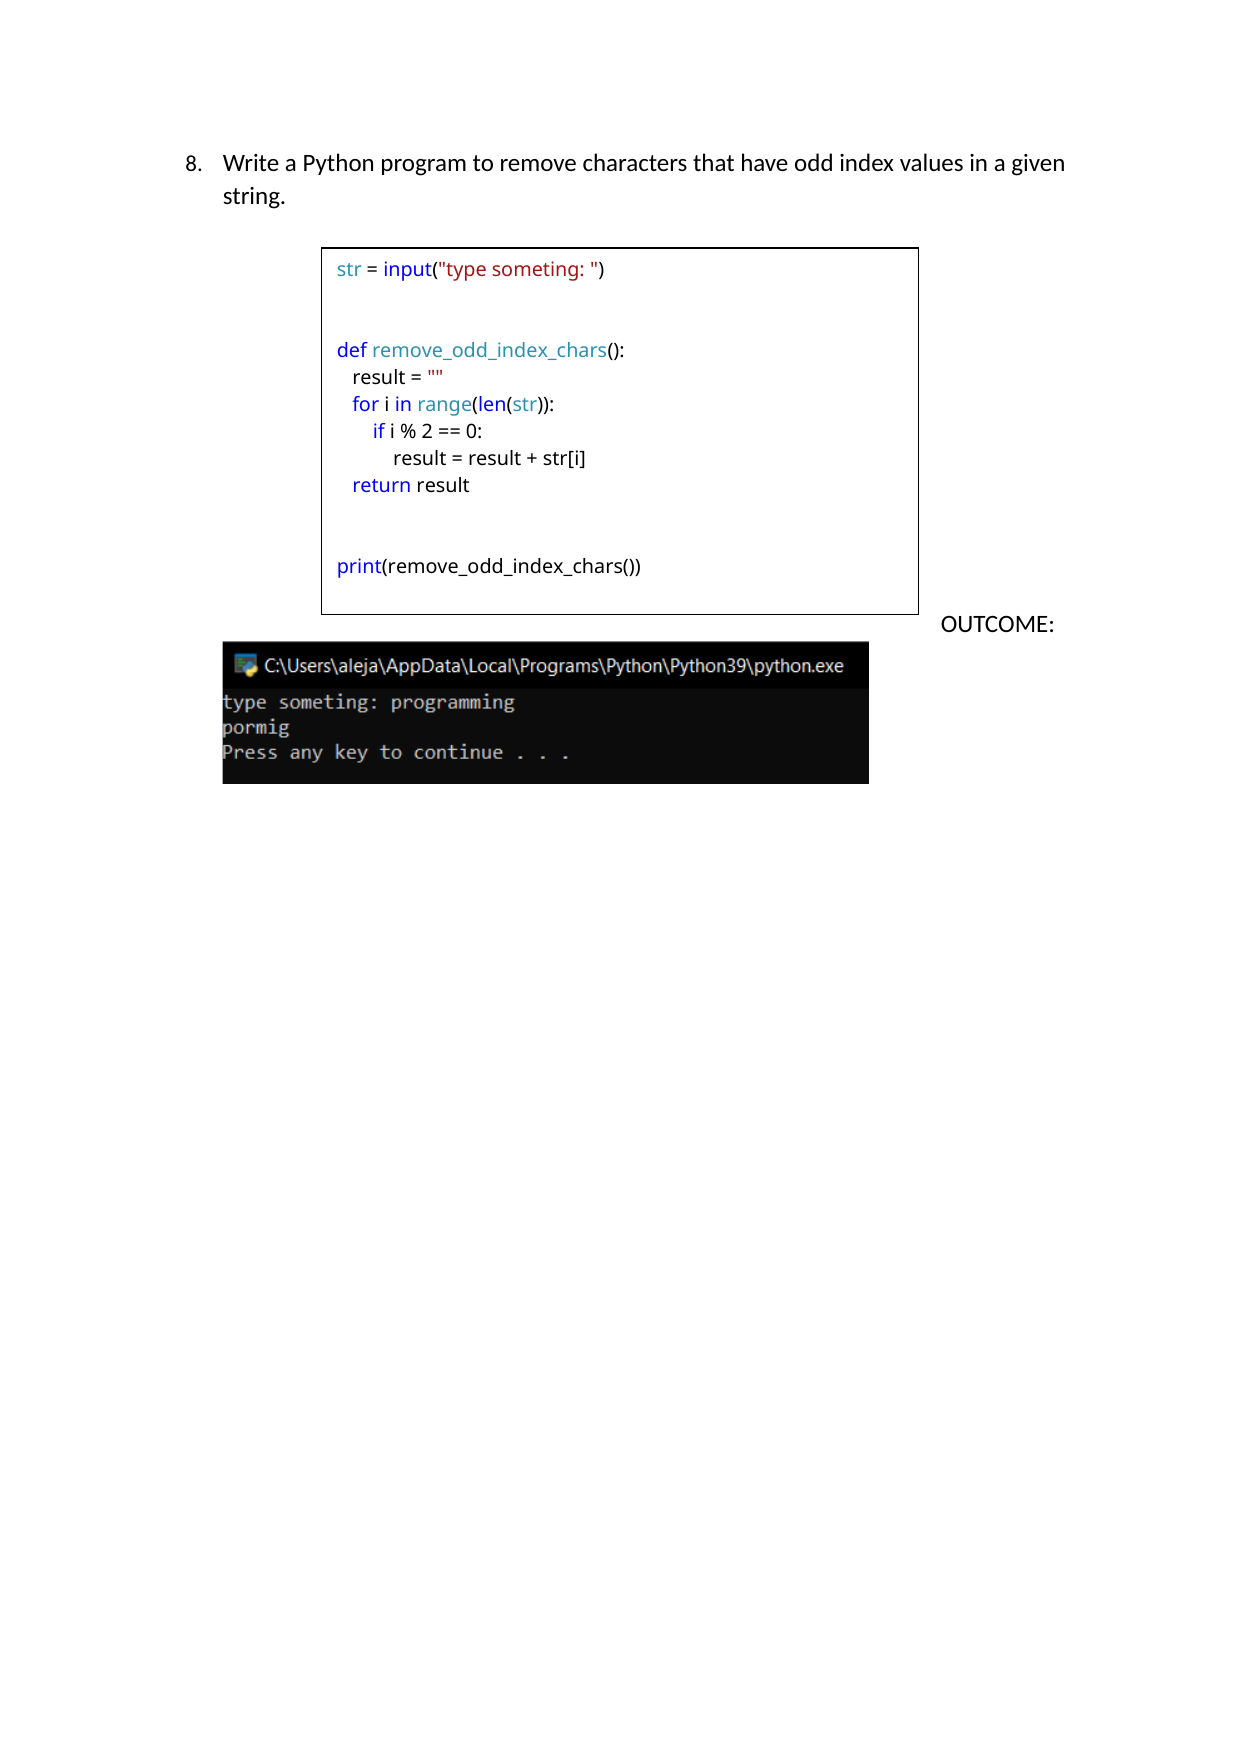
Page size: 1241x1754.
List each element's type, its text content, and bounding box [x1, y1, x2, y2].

list Write a Python program to remove characters that have odd index values in a given string. [185, 148, 1093, 211]
picture [222, 641, 869, 784]
list OUTCOME: [223, 608, 1093, 639]
